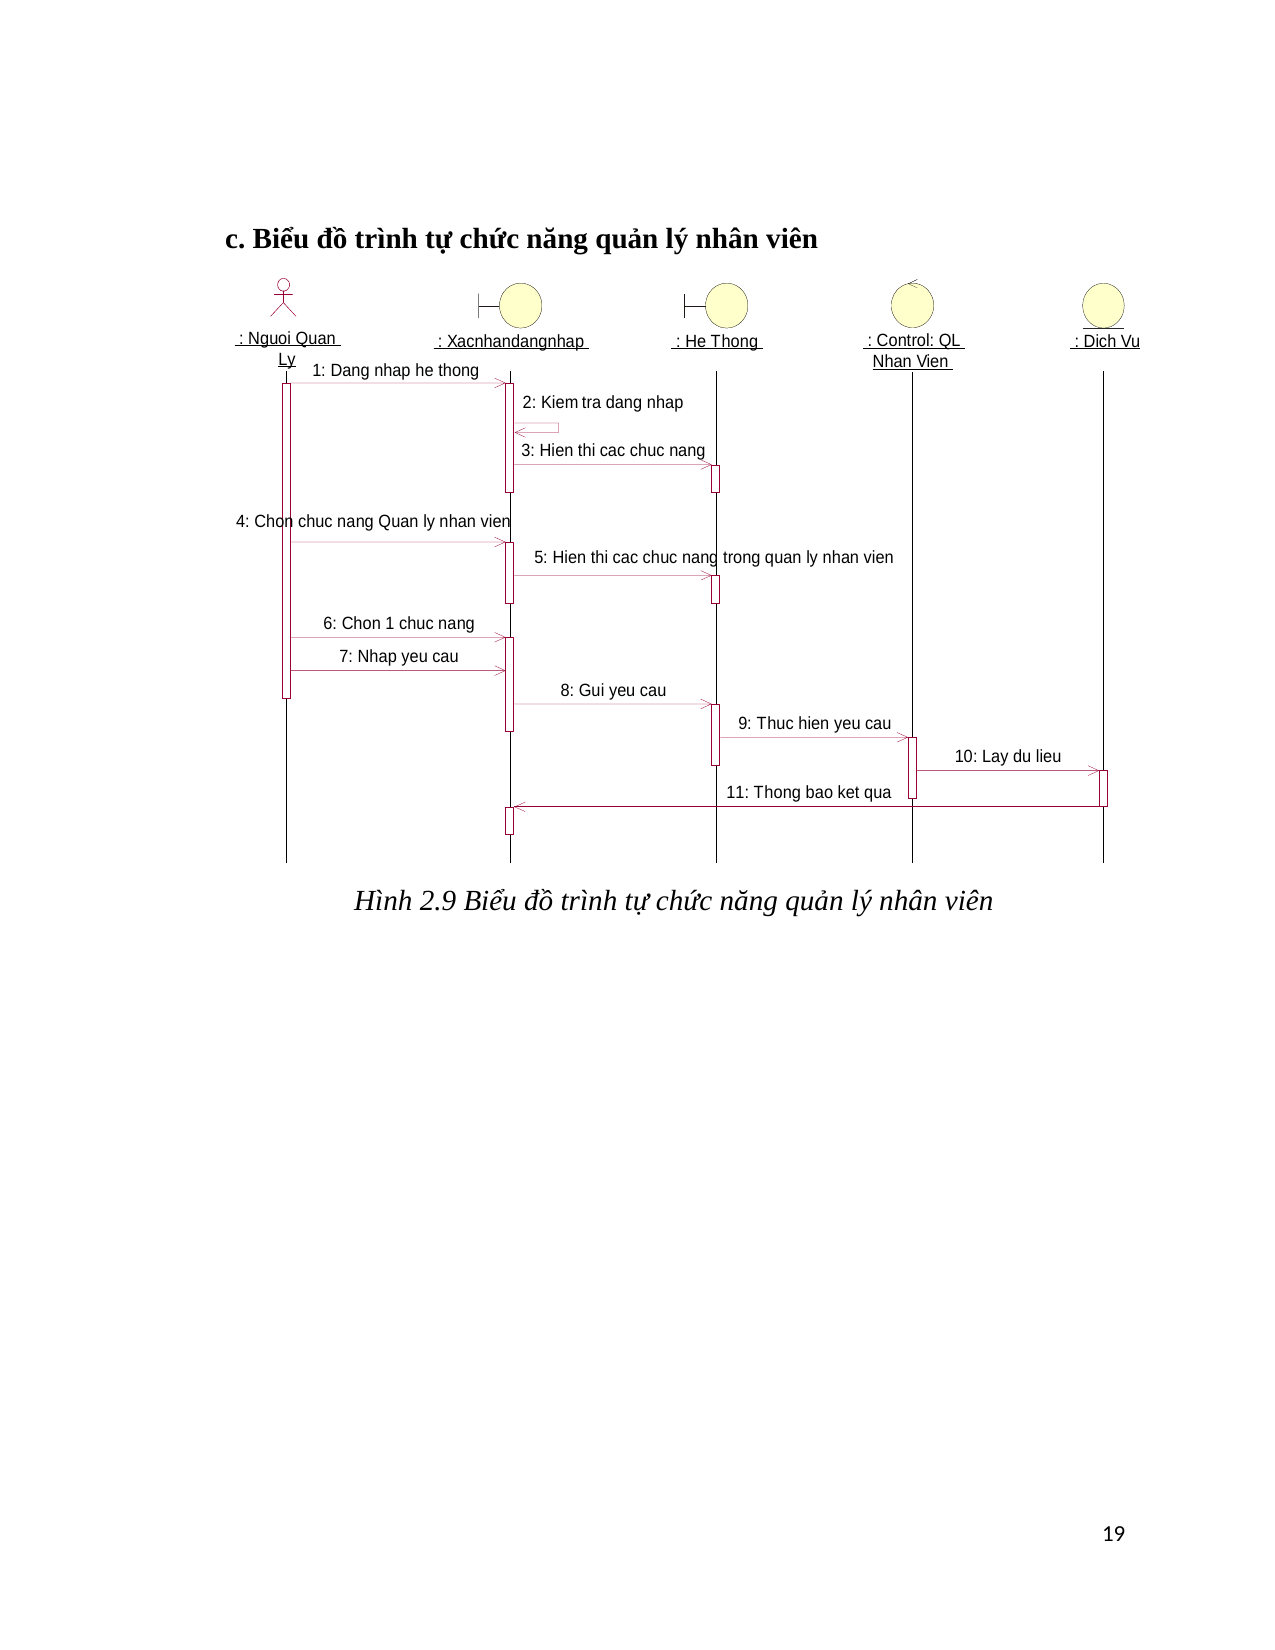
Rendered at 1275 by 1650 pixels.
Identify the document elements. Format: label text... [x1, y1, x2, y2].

text c. Biểu đồ trình tự chức năng quản lý nhân viên [225, 221, 1125, 254]
text Hình 2.9 Biểu đồ trình tự chức năng quản lý nhân viên [225, 883, 1125, 917]
